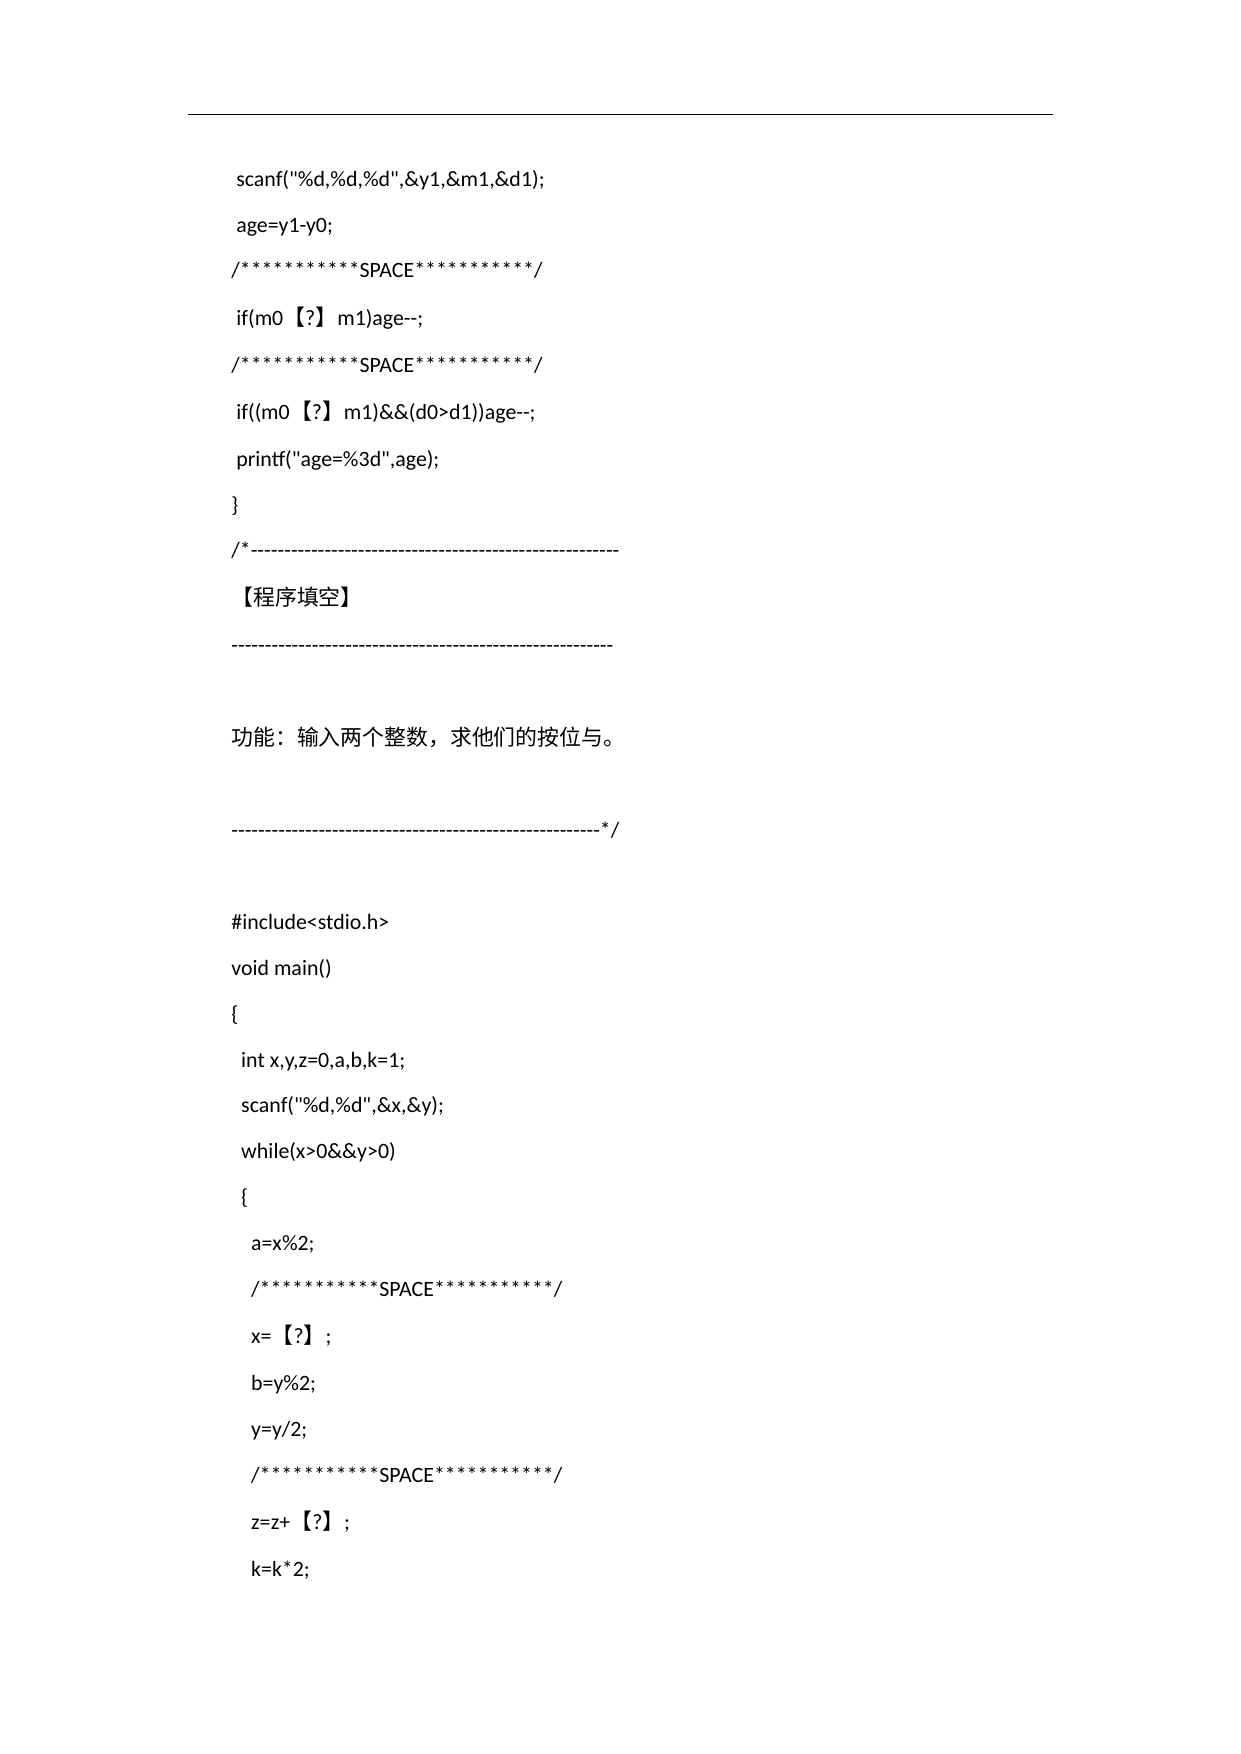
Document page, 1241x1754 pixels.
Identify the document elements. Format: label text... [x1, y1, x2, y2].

text printf("age=%3d",age); [187, 442, 1053, 474]
text z=z+【?】; [187, 1504, 1053, 1536]
text scanf("%d,%d",&x,&y); [187, 1089, 1053, 1121]
text /*------------------------------------------------------- [187, 534, 1053, 566]
text /***********SPACE***********/ [187, 254, 1053, 286]
text y=y/2; [187, 1412, 1053, 1444]
text { [187, 997, 1053, 1029]
text #include<stdio.h> [187, 905, 1053, 938]
text int x,y,z=0,a,b,k=1; [187, 1043, 1053, 1075]
text { [187, 1180, 1053, 1213]
text k=k*2; [187, 1552, 1053, 1584]
text --------------------------------------------------------- [187, 628, 1053, 660]
text age=y1-y0; [187, 208, 1053, 240]
text x=【?】; [187, 1318, 1053, 1350]
text /***********SPACE***********/ [187, 1458, 1053, 1490]
text /***********SPACE***********/ [187, 1272, 1053, 1304]
text a=x%2; [187, 1226, 1053, 1259]
text 功能：输入两个整数，求他们的按位与。 [187, 719, 1053, 752]
text void main() [187, 951, 1053, 984]
text } [187, 488, 1053, 520]
text if(m0【?】m1)age--; [187, 299, 1053, 332]
text b=y%2; [187, 1366, 1053, 1399]
text while(x>0&&y>0) [187, 1134, 1053, 1167]
text scanf("%d,%d,%d",&y1,&m1,&d1); [187, 162, 1053, 194]
text 【程序填空】 [187, 579, 1053, 612]
text /***********SPACE***********/ [187, 348, 1053, 380]
text -------------------------------------------------------*/ [187, 814, 1053, 846]
text if((m0【?】m1)&&(d0>d1))age--; [187, 394, 1053, 426]
